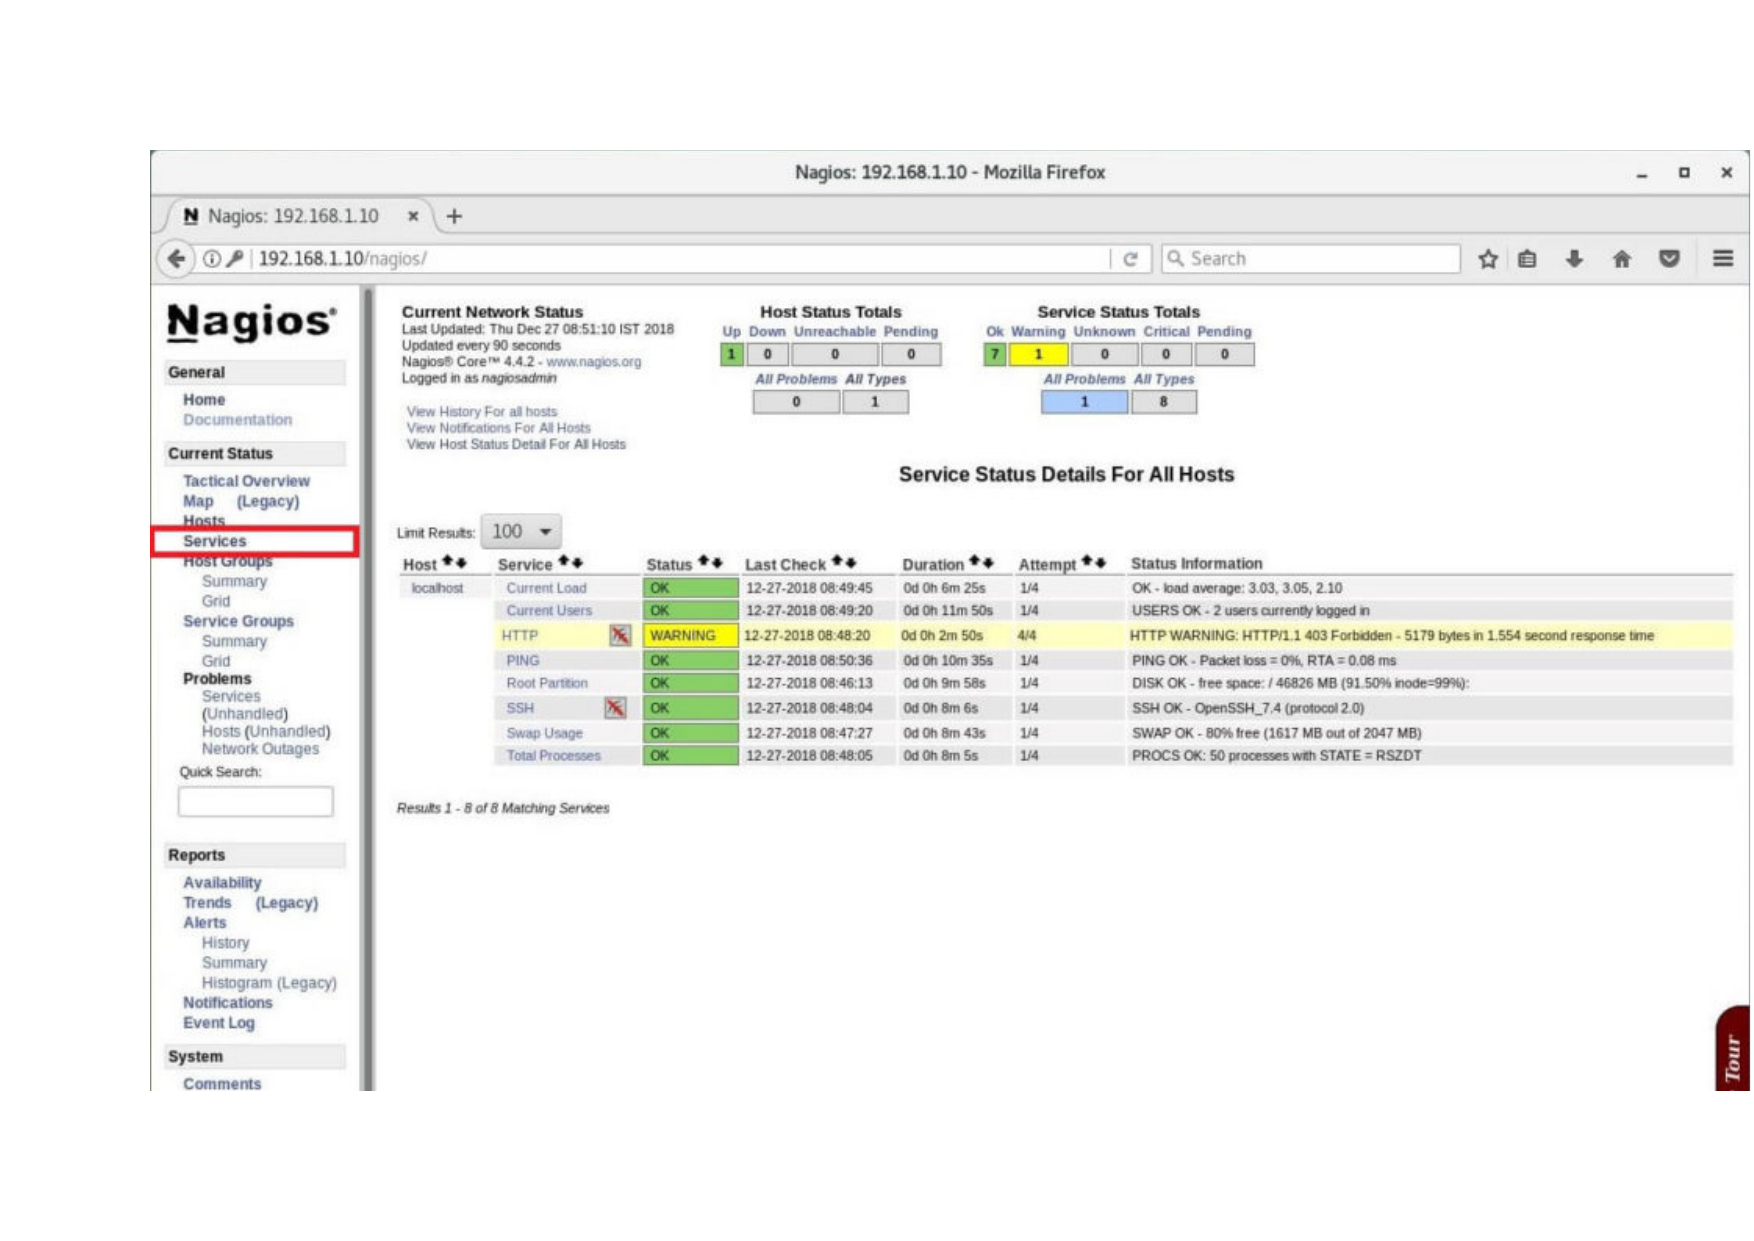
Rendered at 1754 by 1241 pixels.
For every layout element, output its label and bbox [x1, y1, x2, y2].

picture [150, 150, 1751, 1091]
